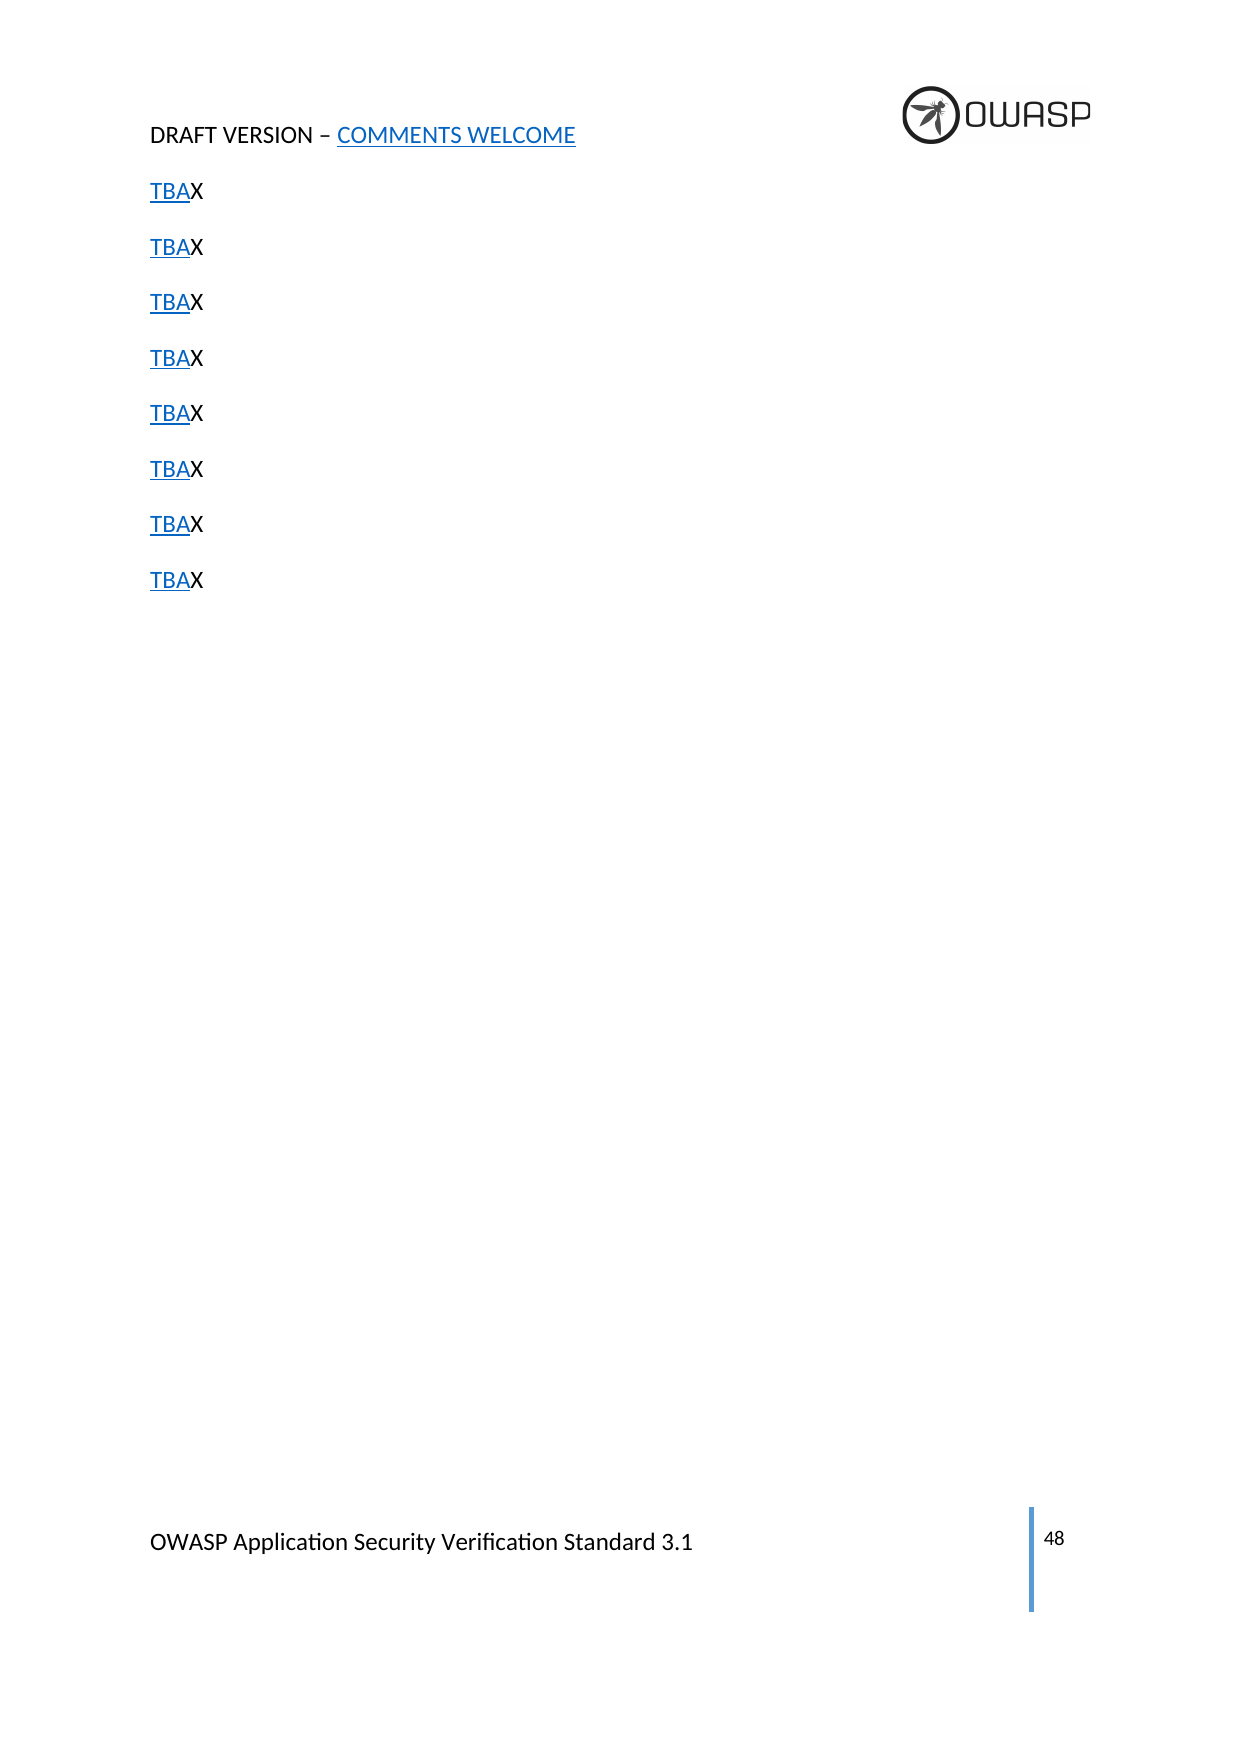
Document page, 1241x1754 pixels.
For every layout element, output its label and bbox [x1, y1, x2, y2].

picture [902, 86, 1091, 144]
